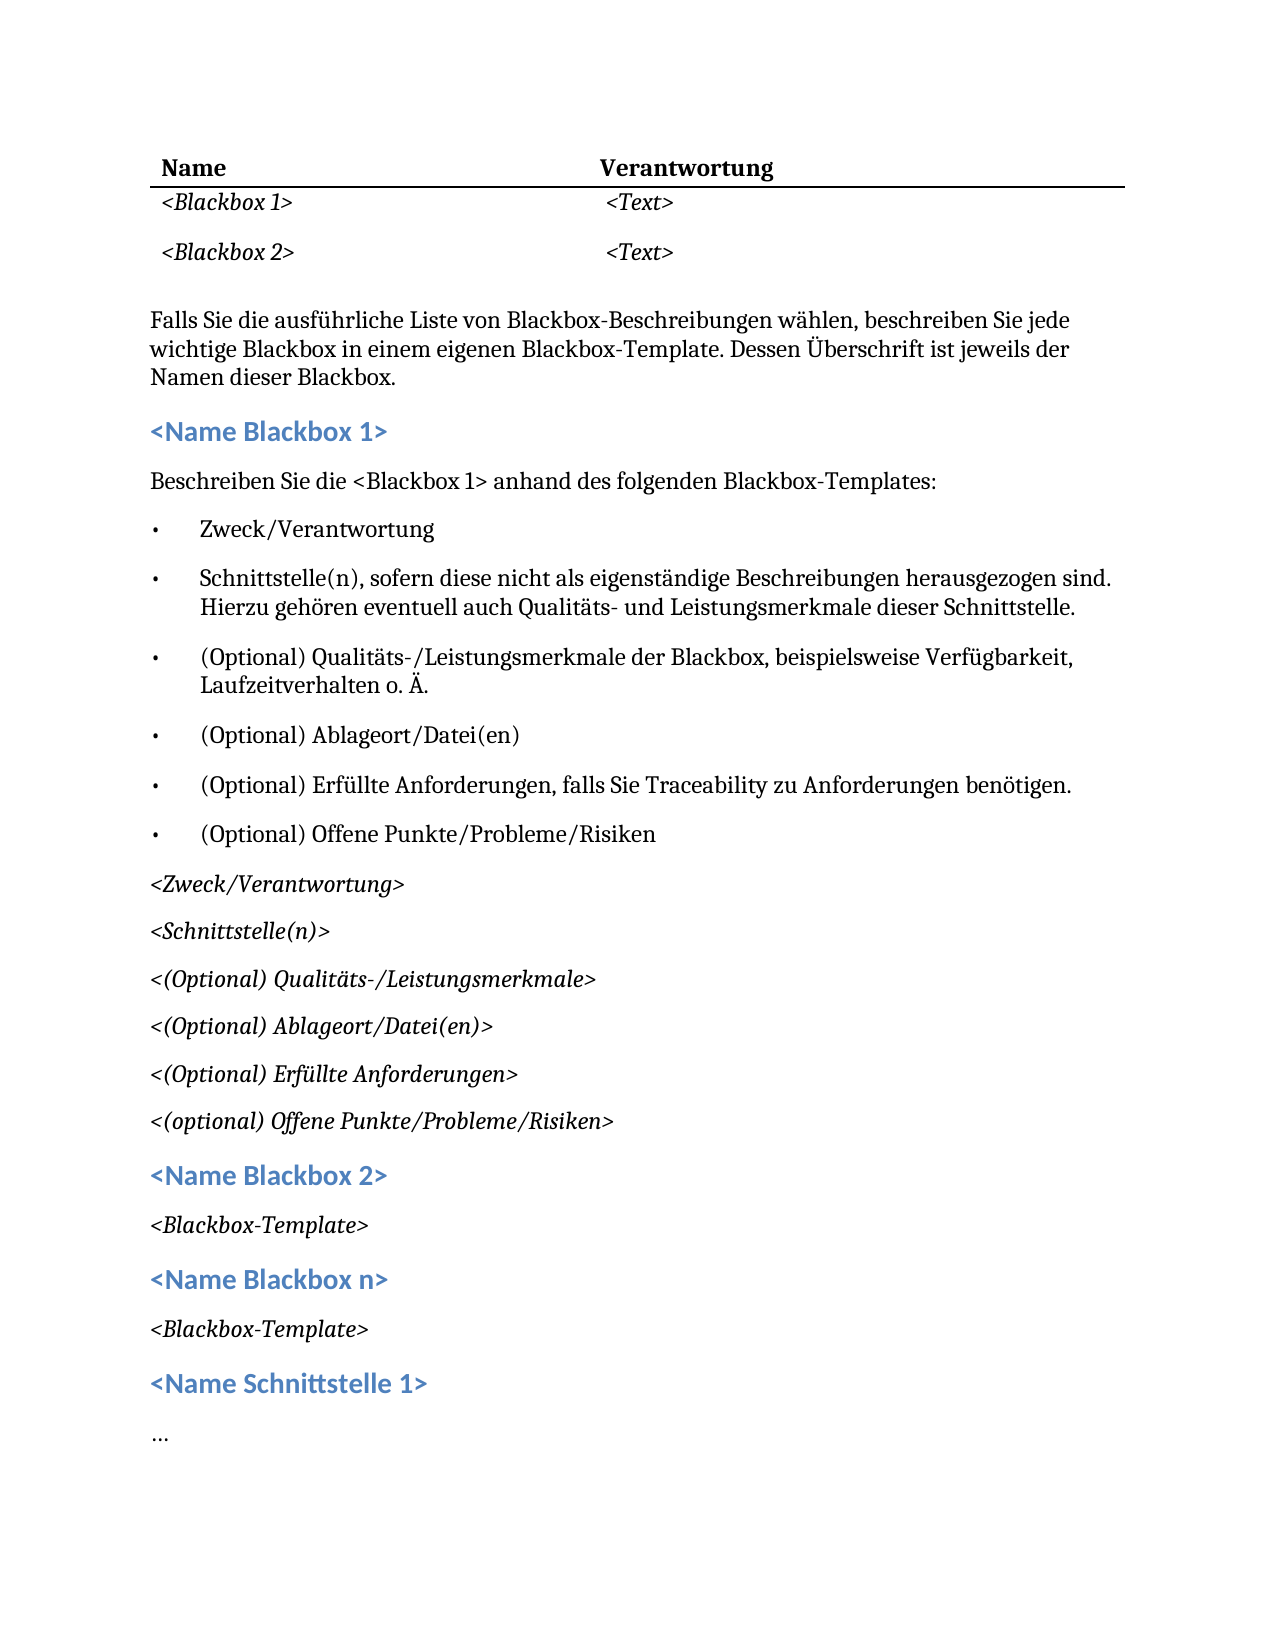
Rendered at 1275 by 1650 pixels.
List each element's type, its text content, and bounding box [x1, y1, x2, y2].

table_cell <Blackbox 2> [150, 238, 589, 287]
subtitle <Name Blackbox 1> [150, 413, 1125, 448]
list (Optional) Qualitäts-/Leistungsmerkmale der Blackbox, beispielsweise Verfügbarkeit, Laufzeitverhalten o. Ä. [150, 643, 1125, 700]
table_cell <Blackbox 1> [150, 188, 589, 237]
subtitle <Name Schnittstelle 1> [150, 1365, 1125, 1400]
table_cell <Text> [589, 188, 1125, 237]
list Zweck/Verantwortung [150, 515, 1125, 543]
text <(optional) Offene Punkte/Probleme/Risiken> [150, 1107, 1125, 1136]
text <Zweck/Verantwortung> [150, 870, 1125, 898]
text <(Optional) Qualitäts-/Leistungsmerkmale> [150, 965, 1125, 993]
text Beschreiben Sie die <Blackbox 1> anhand des folgenden Blackbox-Templates: [150, 467, 1125, 496]
list (Optional) Erfüllte Anforderungen, falls Sie Traceability zu Anforderungen benötigen. [150, 771, 1125, 799]
text <(Optional) Erfüllte Anforderungen> [150, 1060, 1125, 1088]
text Falls Sie die ausführliche Liste von Blackbox-Beschreibungen wählen, beschreiben Sie jede wichtige Blackbox in einem eigenen Blackbox-Template. Dessen Überschrift ist jeweils der Namen dieser Blackbox. [150, 306, 1125, 392]
list (Optional) Offene Punkte/Probleme/Risiken [150, 820, 1125, 849]
list (Optional) Ablageort/Datei(en) [150, 721, 1125, 750]
table_cell <Text> [589, 238, 1125, 287]
subtitle <Name Blackbox n> [150, 1261, 1125, 1296]
table_header Verantwortung [589, 150, 1125, 186]
list Schnittstelle(n), sofern diese nicht als eigenständige Beschreibungen herausgezogen sind. Hierzu gehören eventuell auch Qualitäts- und Leistungsmerkmale dieser Schnittstelle. [150, 564, 1125, 622]
text <Schnittstelle(n)> [150, 917, 1125, 946]
text <Blackbox-Template> [150, 1315, 1125, 1344]
text … [150, 1419, 1125, 1448]
text <(Optional) Ablageort/Datei(en)> [150, 1012, 1125, 1041]
subtitle <Name Blackbox 2> [150, 1157, 1125, 1192]
text <Blackbox-Template> [150, 1211, 1125, 1240]
table_header Name [150, 150, 589, 186]
